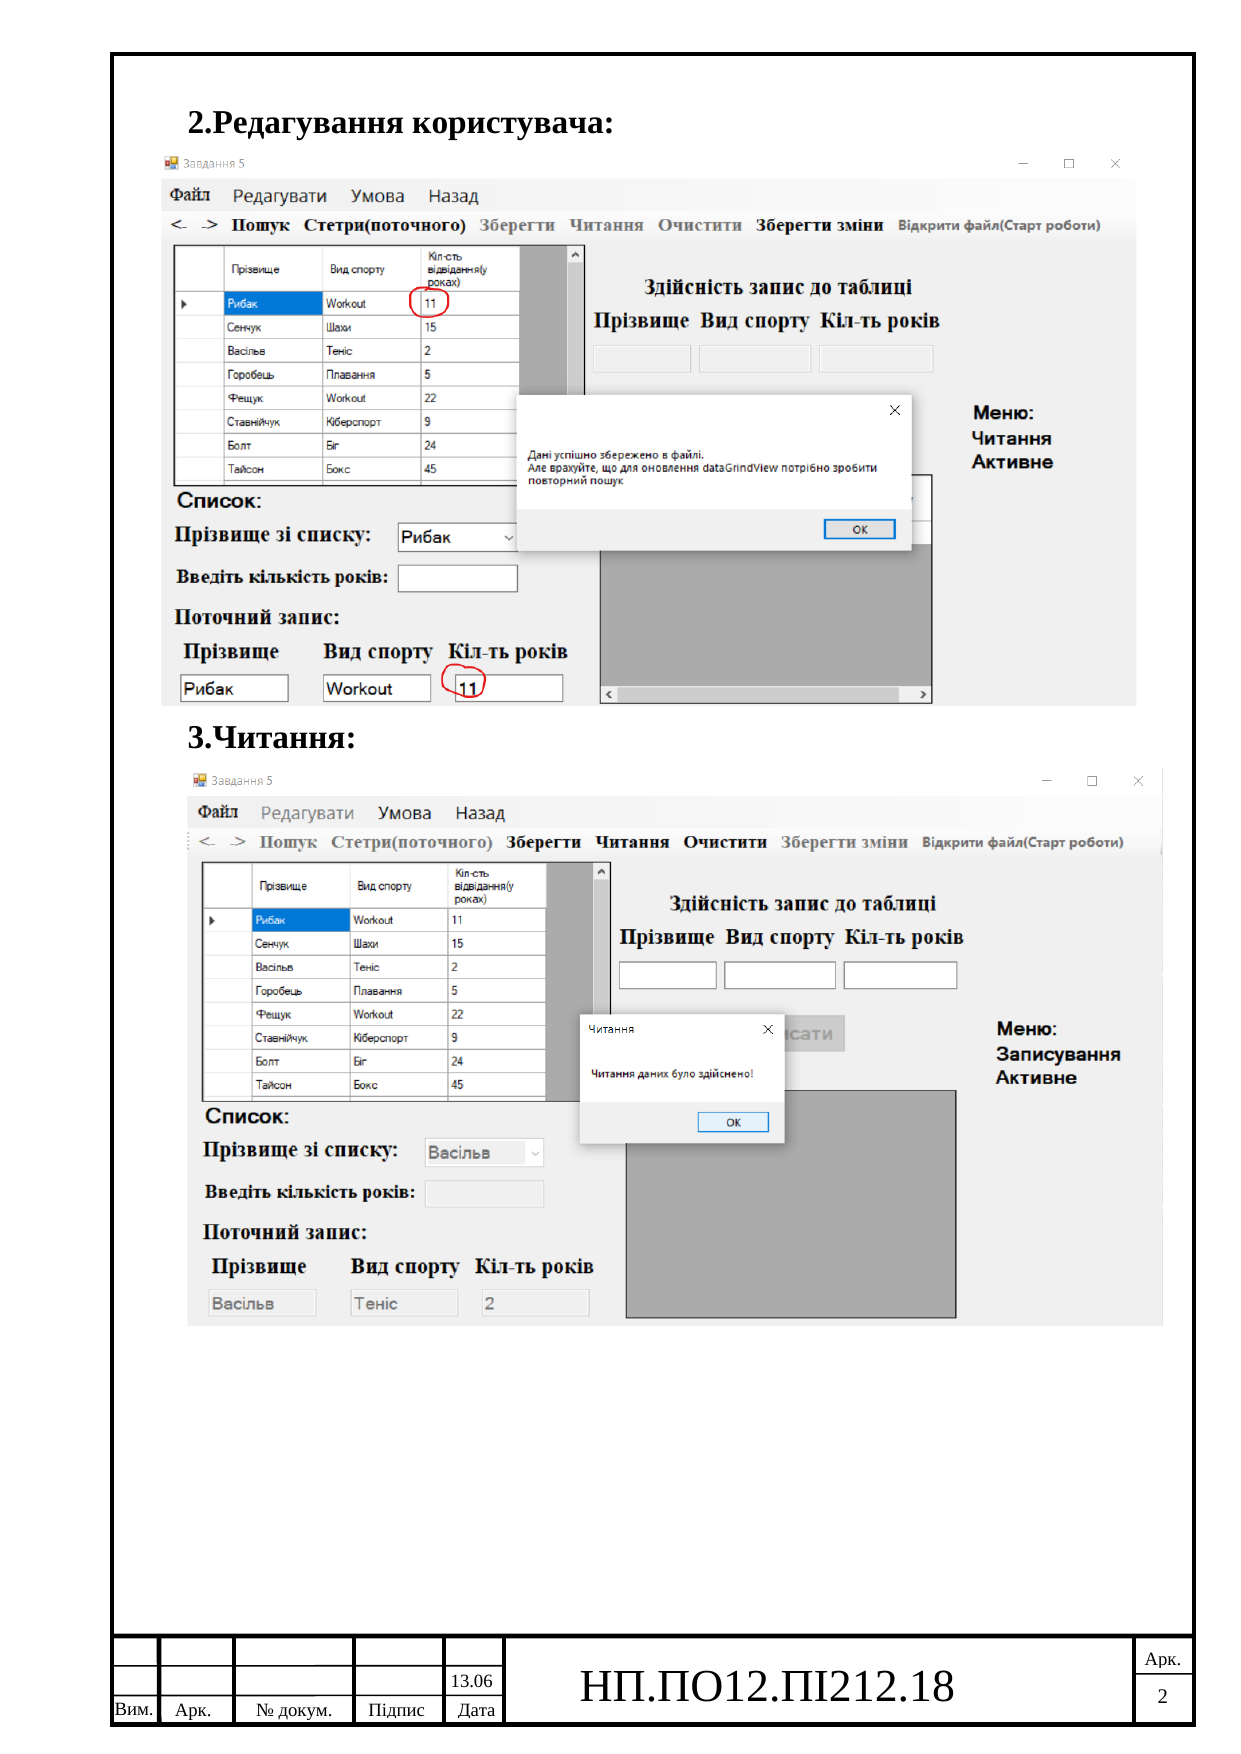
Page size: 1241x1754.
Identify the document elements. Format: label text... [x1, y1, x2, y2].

text 2.Редагування користувача: [187, 103, 1162, 141]
picture [187, 768, 1163, 1326]
picture [161, 153, 1137, 706]
